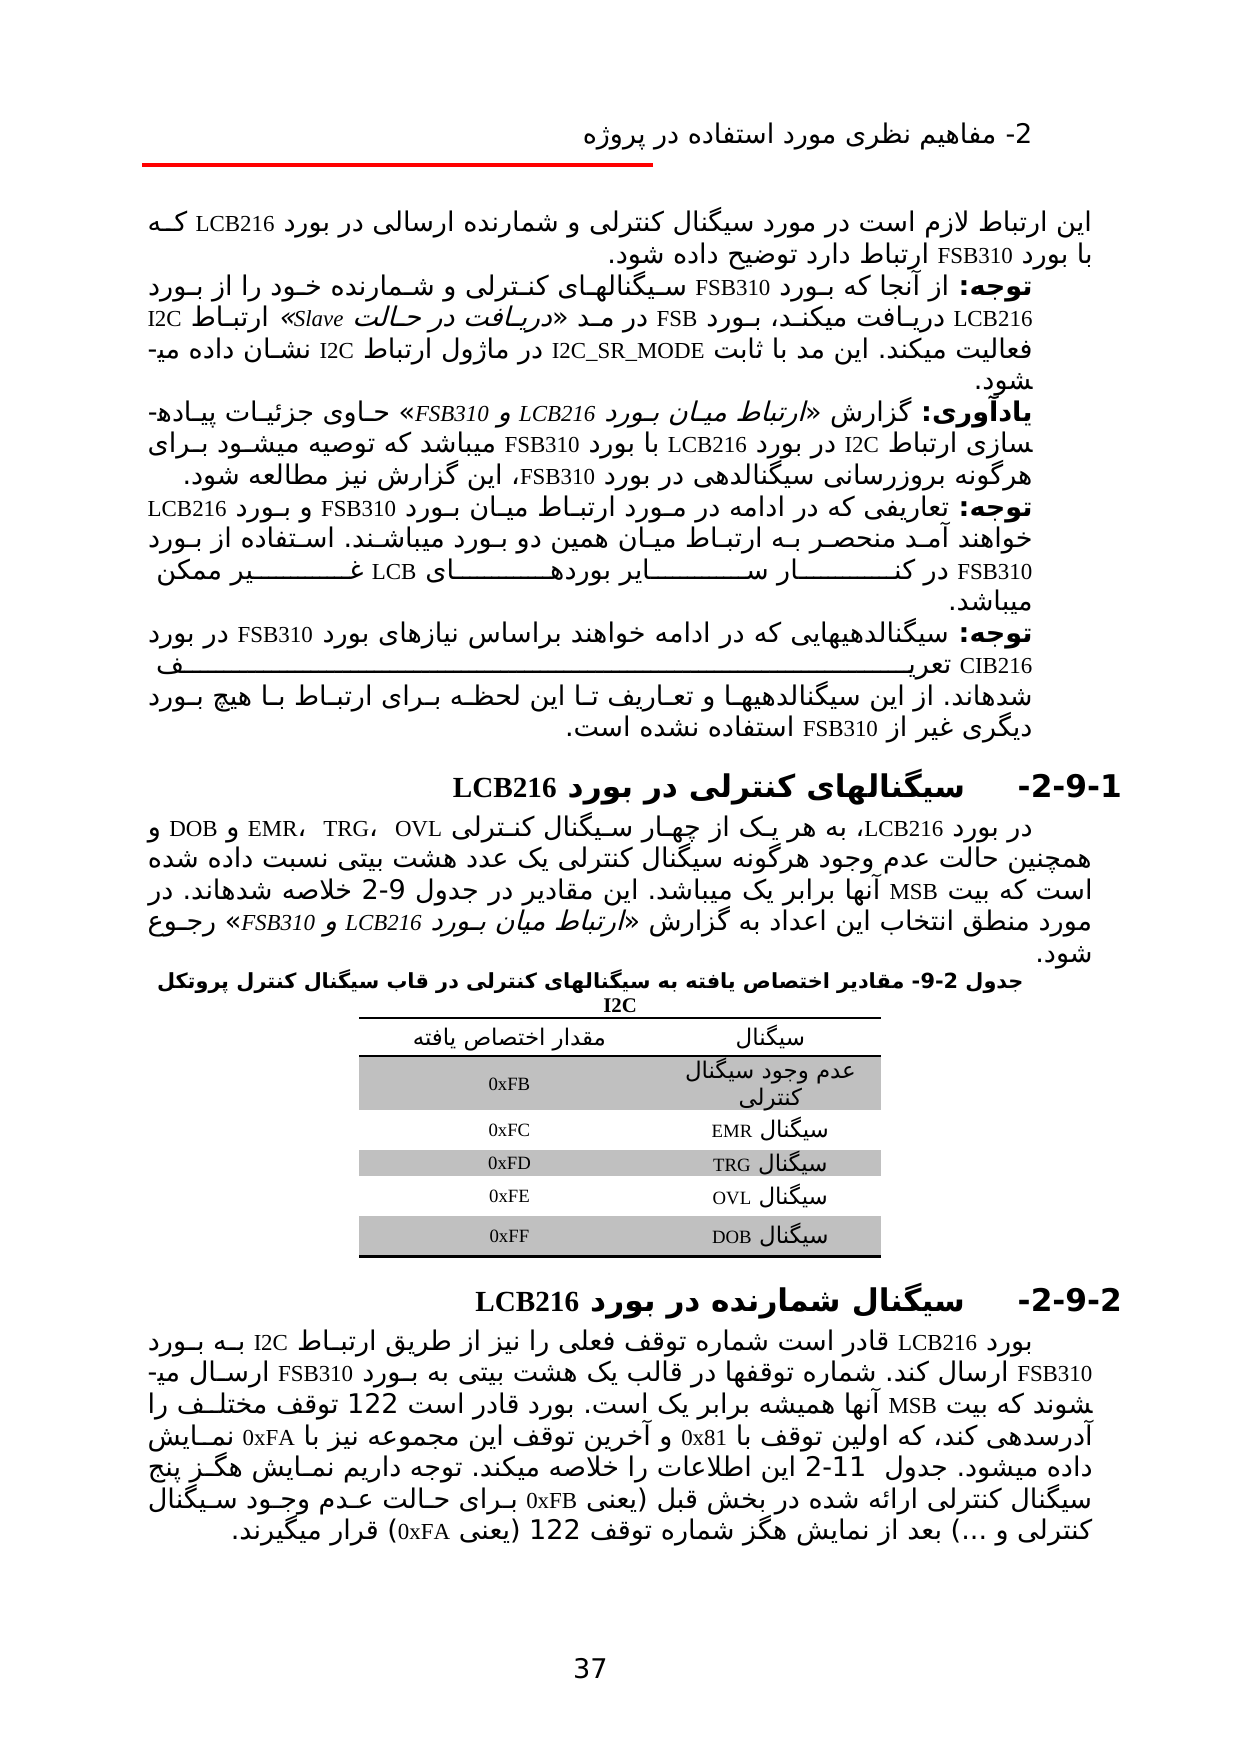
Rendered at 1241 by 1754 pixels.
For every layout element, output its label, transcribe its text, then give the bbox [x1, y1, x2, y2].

table_cell عدم وجود سیگنال کنترلی [660, 1057, 881, 1110]
table_cell 0xFC [359, 1110, 660, 1150]
subtitle سیگنالهای کنترلی در بورد LCB216 [148, 768, 1017, 805]
table_cell سیگنال EMR [660, 1110, 881, 1150]
table_cell سیگنال OVL [660, 1176, 881, 1216]
text یادآوری: گزارش «ارتباط میان بورد LCB216 و FSB310» حاوی جزئیات پیادهسازی ارتباط I2C در بورد LCB216 با بورد FSB310 میباشد که توصیه میشود برای هرگونه بروزرسانی سیگنالدهی در بورد FSB310، این گزارش نیز مطالعه شود. [148, 396, 1032, 491]
table_cell سیگنال DOB [660, 1216, 881, 1255]
table_cell 0xFB [359, 1057, 660, 1110]
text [148, 207, 1092, 270]
table_cell سیگنال TRG [660, 1150, 881, 1176]
text توجه: از آنجا که بورد FSB310 سیگنالهای کنترلی و شمارنده خود را از بورد LCB216 دریافت میکند، بورد FSB در مد «دریافت در حالت Slave» ارتباط I2C فعالیت میکند. این مد با ثابت I2C_SR_MODE در ماژول ارتباط I2C نشان داده میشود. [148, 270, 1032, 396]
text توجه: سیگنالدهیهایی که در ادامه خواهند براساس نیازهای بورد FSB310 در بورد CIB216 تعریف شدهاند. از این سیگنالدهیها و تعاریف تا این لحظه برای ارتباط با هیچ بورد دیگری غیر از FSB310 استفاده نشده است. [148, 617, 1032, 743]
table_header مقدار اختصاص یافته [359, 1019, 660, 1055]
table_cell 0xFD [359, 1150, 660, 1176]
text توجه: تعاریفی که در ادامه در مورد ارتباط میان بورد FSB310 و بورد LCB216 خواهند آمد منحصر به ارتباط میان همین دو بورد میباشند. استفاده از بورد FSB310 در کنار سایر بوردهای LCB غیر ممکن میباشد. [148, 491, 1032, 617]
table_cell 0xFE [359, 1176, 660, 1216]
subtitle سیگنال شمارنده در بورد LCB216 [148, 1282, 1017, 1319]
table_header سیگنال [660, 1019, 881, 1055]
table_cell 0xFF [359, 1216, 660, 1255]
